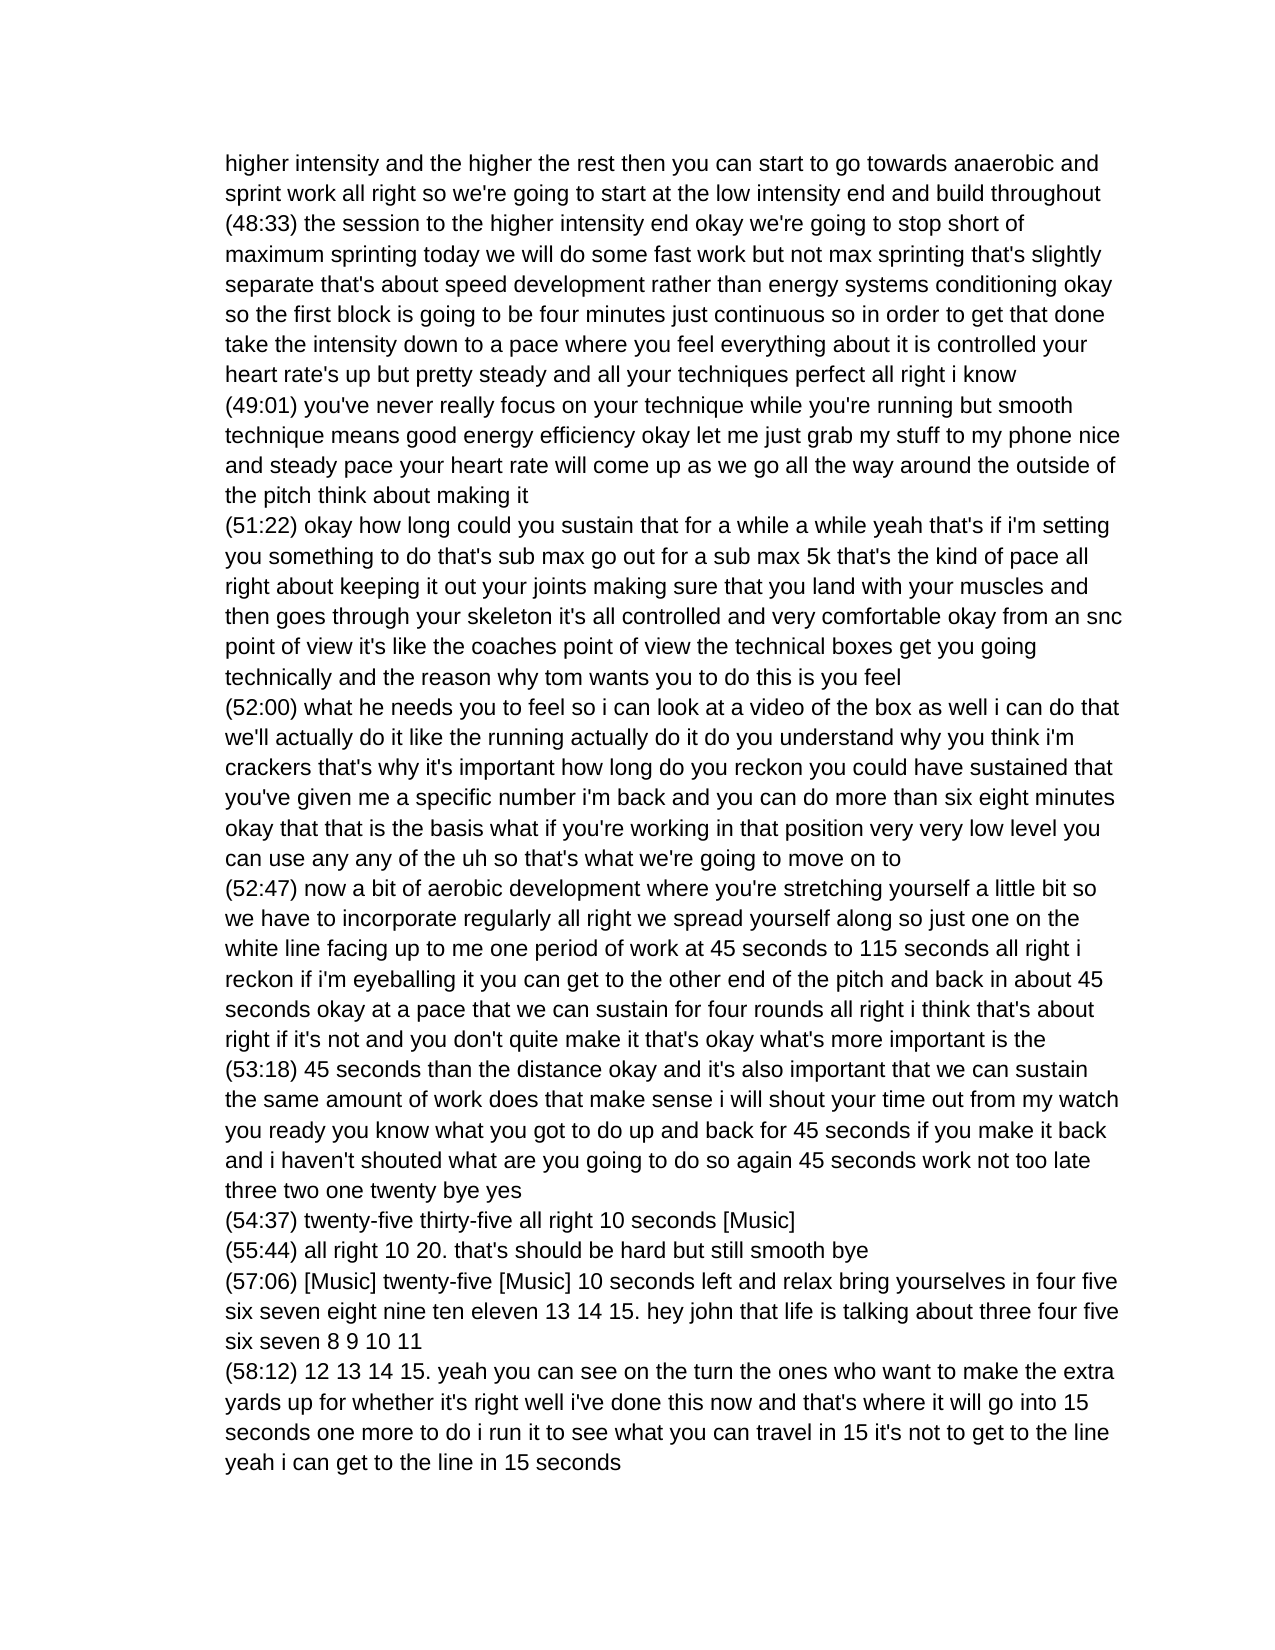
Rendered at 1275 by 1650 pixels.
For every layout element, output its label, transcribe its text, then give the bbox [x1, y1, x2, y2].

text (57:06) [Music] twenty-five [Music] 10 seconds left and relax bring yourselves in four five six seven eight nine ten eleven 13 14 15. hey john that life is talking about three four five six seven 8 9 10 11 [225, 1268, 1125, 1354]
text (49:01) you've never really focus on your technique while you're running but smooth technique means good energy efficiency okay let me just grab my stuff to my phone nice and steady pace your heart rate will come up as we go all the way around the outside of the pitch think about making it [225, 392, 1125, 509]
text (54:37) twenty-five thirty-five all right 10 seconds [Music] [225, 1207, 1125, 1234]
text (55:44) all right 10 20. that's should be hard but still smooth bye [225, 1237, 1125, 1264]
text (48:33) the session to the higher intensity end okay we're going to stop short of maximum sprinting today we will do some fast work but not max sprinting that's slightly separate that's about speed development rather than energy systems conditioning okay so the first block is going to be four minutes just continuous so in order to get that done take the intensity down to a pace where you feel everything about it is controlled your heart rate's up but pretty steady and all your techniques perfect all right i know [225, 210, 1125, 388]
text (51:22) okay how long could you sustain that for a while a while yeah that's if i'm setting you something to do that's sub max go out for a sub max 5k that's the kind of pace all right about keeping it out your joints making sure that you land with your muscles and then goes through your skeleton it's all controlled and very comfortable okay from an snc point of view it's like the coaches point of view the technical boxes get you going technically and the reason why tom wants you to do this is you feel [225, 512, 1125, 690]
text (53:18) 45 seconds than the distance okay and it's also important that we can sustain the same amount of work does that make sense i will shout your time out from my watch you ready you know what you got to do up and back for 45 seconds if you make it back and i haven't shouted what are you going to do so again 45 seconds work not too late three two one twenty bye yes [225, 1056, 1125, 1203]
text (52:00) what he needs you to feel so i can look at a video of the box as well i can do that we'll actually do it like the running actually do it do you understand why you think i'm crackers that's why it's important how long do you reckon you could have sustained that you've given me a specific number i'm back and you can do more than six eight minutes okay that that is the basis what if you're working in that position very very low level you can use any any of the uh so that's what we're going to move on to [225, 694, 1125, 871]
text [225, 150, 1125, 207]
text (52:47) now a bit of aerobic development where you're stretching yourself a little bit so we have to incorporate regularly all right we spread yourself along so just one on the white line facing up to me one period of work at 45 seconds to 115 seconds all right i reckon if i'm eyeballing it you can get to the other end of the pitch and back in about 45 seconds okay at a pace that we can sustain for four rounds all right i think that's about right if it's not and you don't quite make it that's okay what's more important is the [225, 875, 1125, 1052]
text (58:12) 12 13 14 15. yeah you can see on the turn the ones who want to make the extra yards up for whether it's right well i've done this now and that's where it will go into 15 seconds one more to do i run it to see what you can travel in 15 it's not to get to the line yeah i can get to the line in 15 seconds [225, 1358, 1125, 1475]
